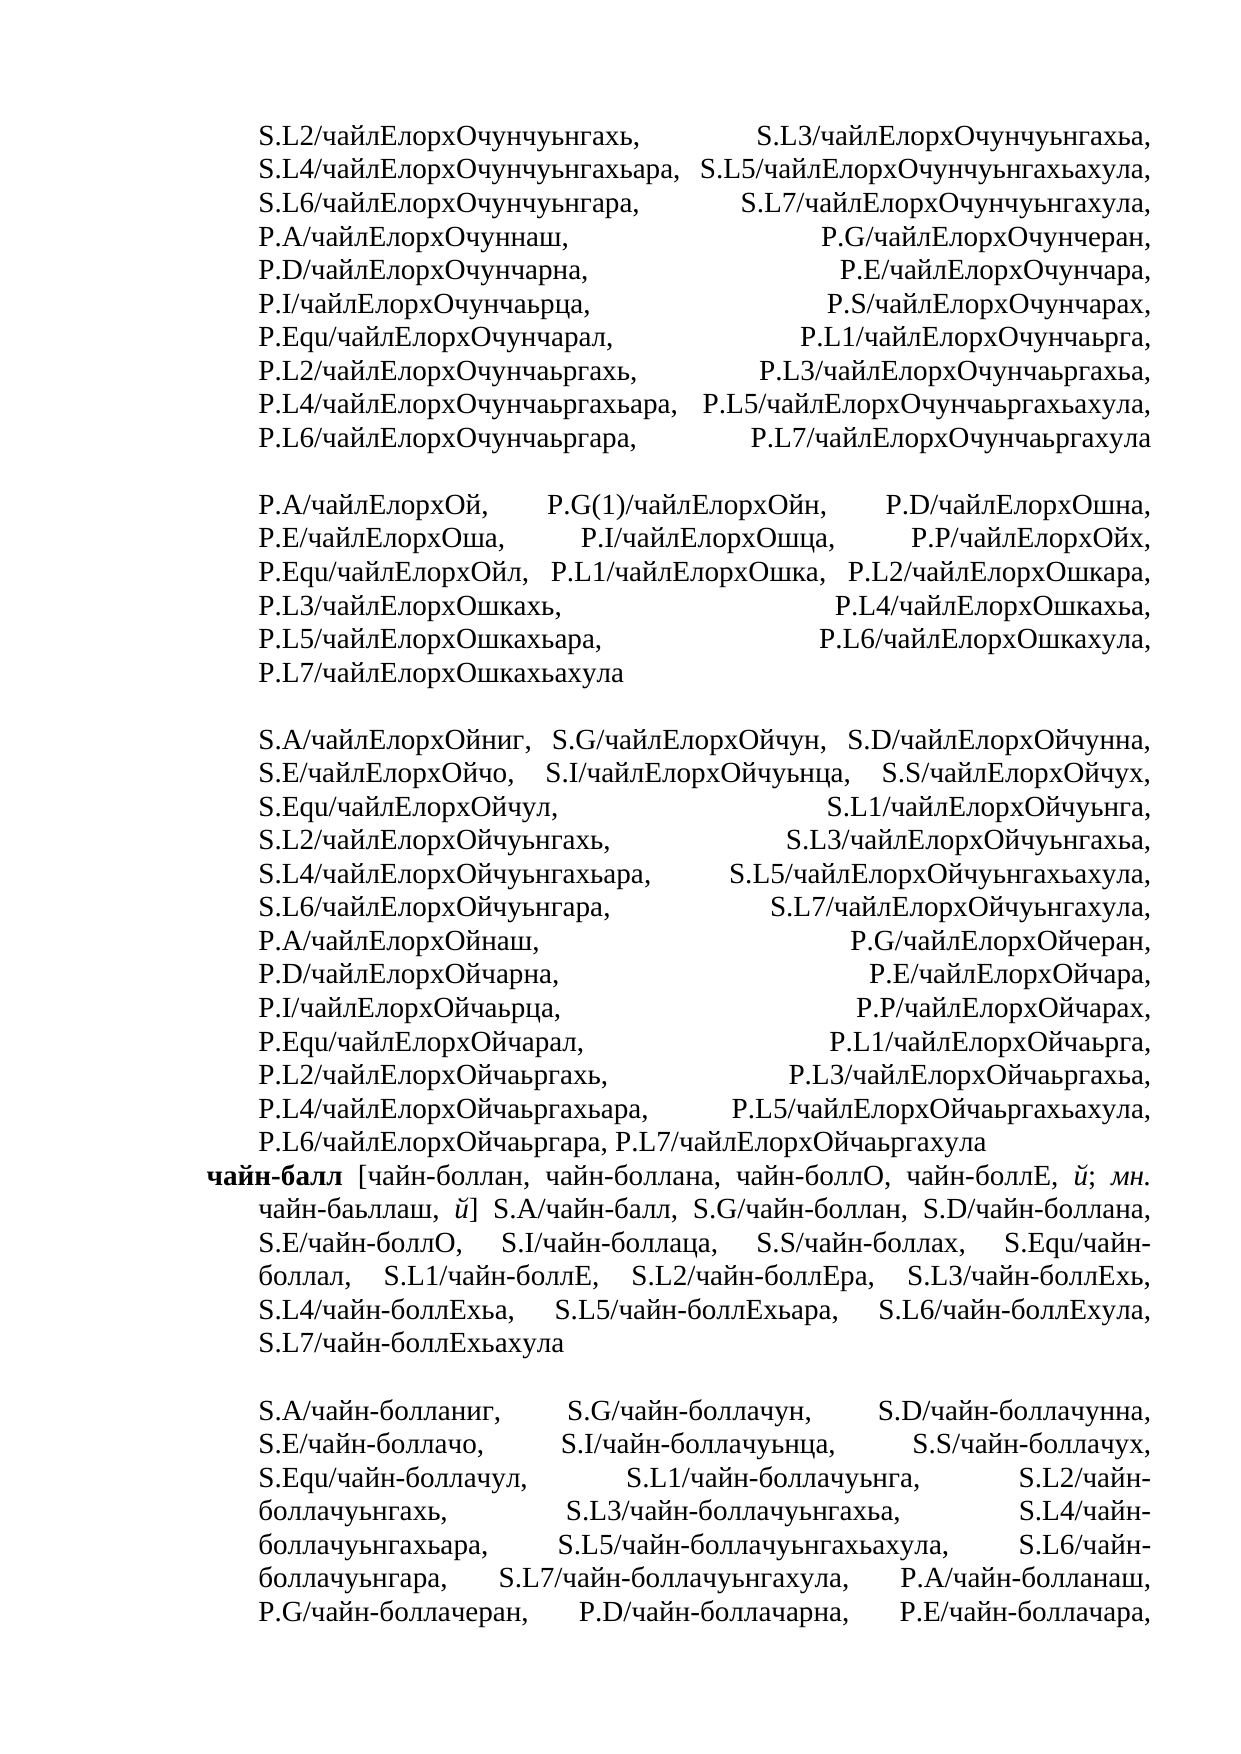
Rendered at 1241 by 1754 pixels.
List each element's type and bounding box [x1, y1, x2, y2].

text [206, 118, 1152, 1158]
text [206, 1158, 1152, 1627]
